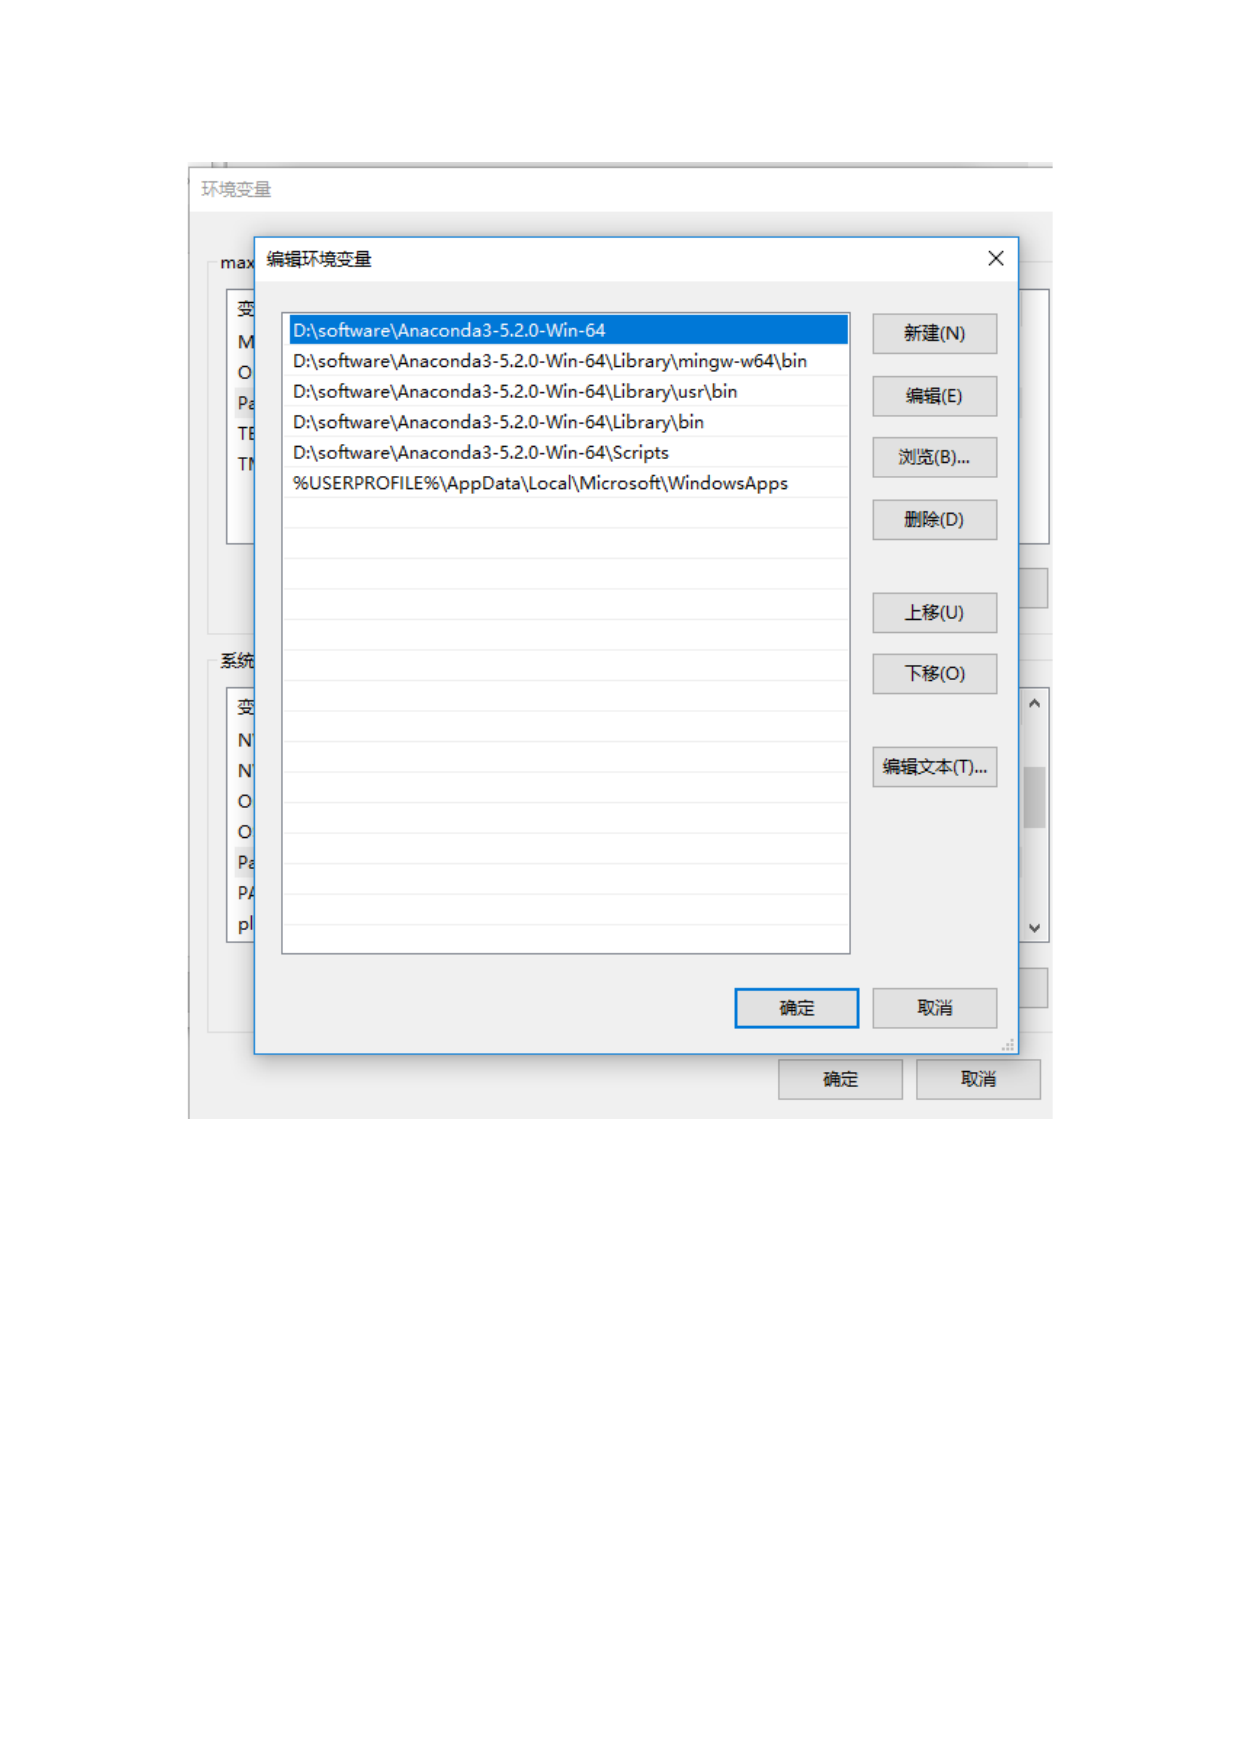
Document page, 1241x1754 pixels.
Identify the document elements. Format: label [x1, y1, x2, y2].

picture [187, 162, 1053, 1119]
